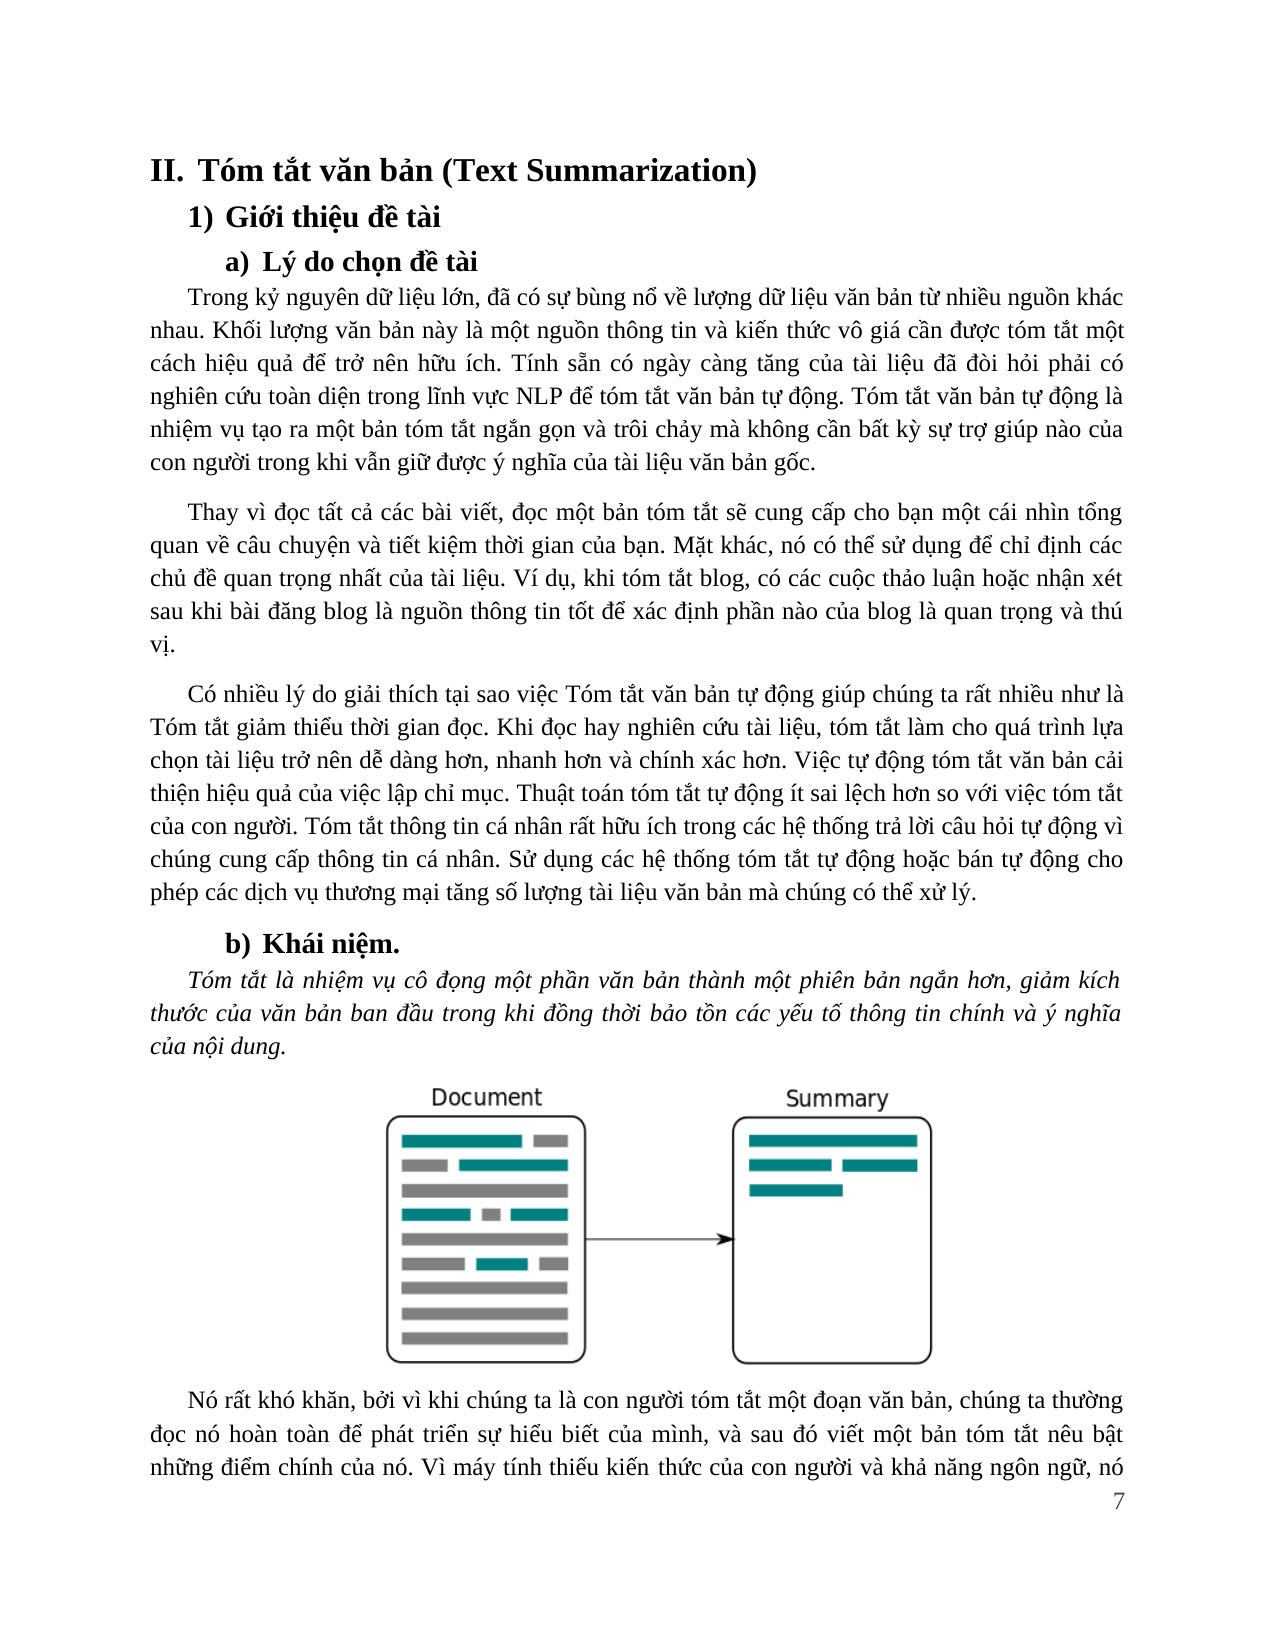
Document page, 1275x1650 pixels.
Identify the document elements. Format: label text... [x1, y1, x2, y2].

subtitle Tóm tắt văn bản (Text Summarization) [150, 150, 1125, 188]
picture [352, 1070, 960, 1376]
text Có nhiều lý do giải thích tại sao việc Tóm tắt văn bản tự động giúp chúng ta rất nhiều như là Tóm tắt giảm thiểu thời gian đọc. Khi đọc hay nghiên cứu tài liệu, tóm tắt làm cho quá trình lựa chọn tài liệu trở nên dễ dàng hơn, nhanh hơn và chính xác hơn. Việc tự động tóm tắt văn bản cải thiện hiệu quả của việc lập chỉ mục. Thuật toán tóm tắt tự động ít sai lệch hơn so với việc tóm tắt của con người. Tóm tắt thông tin cá nhân rất hữu ích trong các hệ thống trả lời câu hỏi tự động vì chúng cung cấp thông tin cá nhân. Sử dụng các hệ thống tóm tắt tự động hoặc bán tự động cho phép các dịch vụ thương mại tăng số lượng tài liệu văn bản mà chúng có thể xử lý. [150, 679, 1125, 906]
text Thay vì đọc tất cả các bài viết, đọc một bản tóm tắt sẽ cung cấp cho bạn một cái nhìn tổng quan về câu chuyện và tiết kiệm thời gian của bạn. Mặt khác, nó có thể sử dụng để chỉ định các chủ đề quan trọng nhất của tài liệu. Ví dụ, khi tóm tắt blog, có các cuộc thảo luận hoặc nhận xét sau khi bài đăng blog là nguồn thông tin tốt để xác định phần nào của blog là quan trọng và thú vị. [150, 497, 1125, 530]
text Tóm tắt là nhiệm vụ cô đọng một phần văn bản thành một phiên bản ngắn hơn, giảm kích thước của văn bản ban đầu trong khi đồng thời bảo tồn các yếu tố thông tin chính và ý nghĩa của nội dung. [150, 965, 1125, 1060]
subtitle Lý do chọn đề tài [225, 244, 1125, 277]
text Trong kỷ nguyên dữ liệu lớn, đã có sự bùng nổ về lượng dữ liệu văn bản từ nhiều nguồn khác nhau. Khối lượng văn bản này là một nguồn thông tin và kiến ​​thức vô giá cần được tóm tắt một cách hiệu quả để trở nên hữu ích. Tính sẵn có ngày càng tăng của tài liệu đã đòi hỏi phải có nghiên cứu toàn diện trong lĩnh vực NLP để tóm tắt văn bản tự động. Tóm tắt văn bản tự động là nhiệm vụ tạo ra một bản tóm tắt ngắn gọn và trôi chảy mà không cần bất kỳ sự trợ giúp nào của con người trong khi vẫn giữ được ý nghĩa của tài liệu văn bản gốc. [150, 282, 1125, 476]
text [150, 1386, 1125, 1480]
subtitle Giới thiệu đề tài [187, 198, 1125, 234]
subtitle Khái niệm. [225, 927, 1125, 960]
text Thay vì đọc tất cả các bài viết, đọc một bản tóm tắt sẽ cung cấp cho bạn một cái nhìn tổng quan về câu chuyện và tiết kiệm thời gian của bạn. Mặt khác, nó có thể sử dụng để chỉ định các chủ đề quan trọng nhất của tài liệu. Ví dụ, khi tóm tắt blog, có các cuộc thảo luận hoặc nhận xét sau khi bài đăng blog là nguồn thông tin tốt để xác định phần nào của blog là quan trọng và thú vị. [150, 625, 1125, 658]
